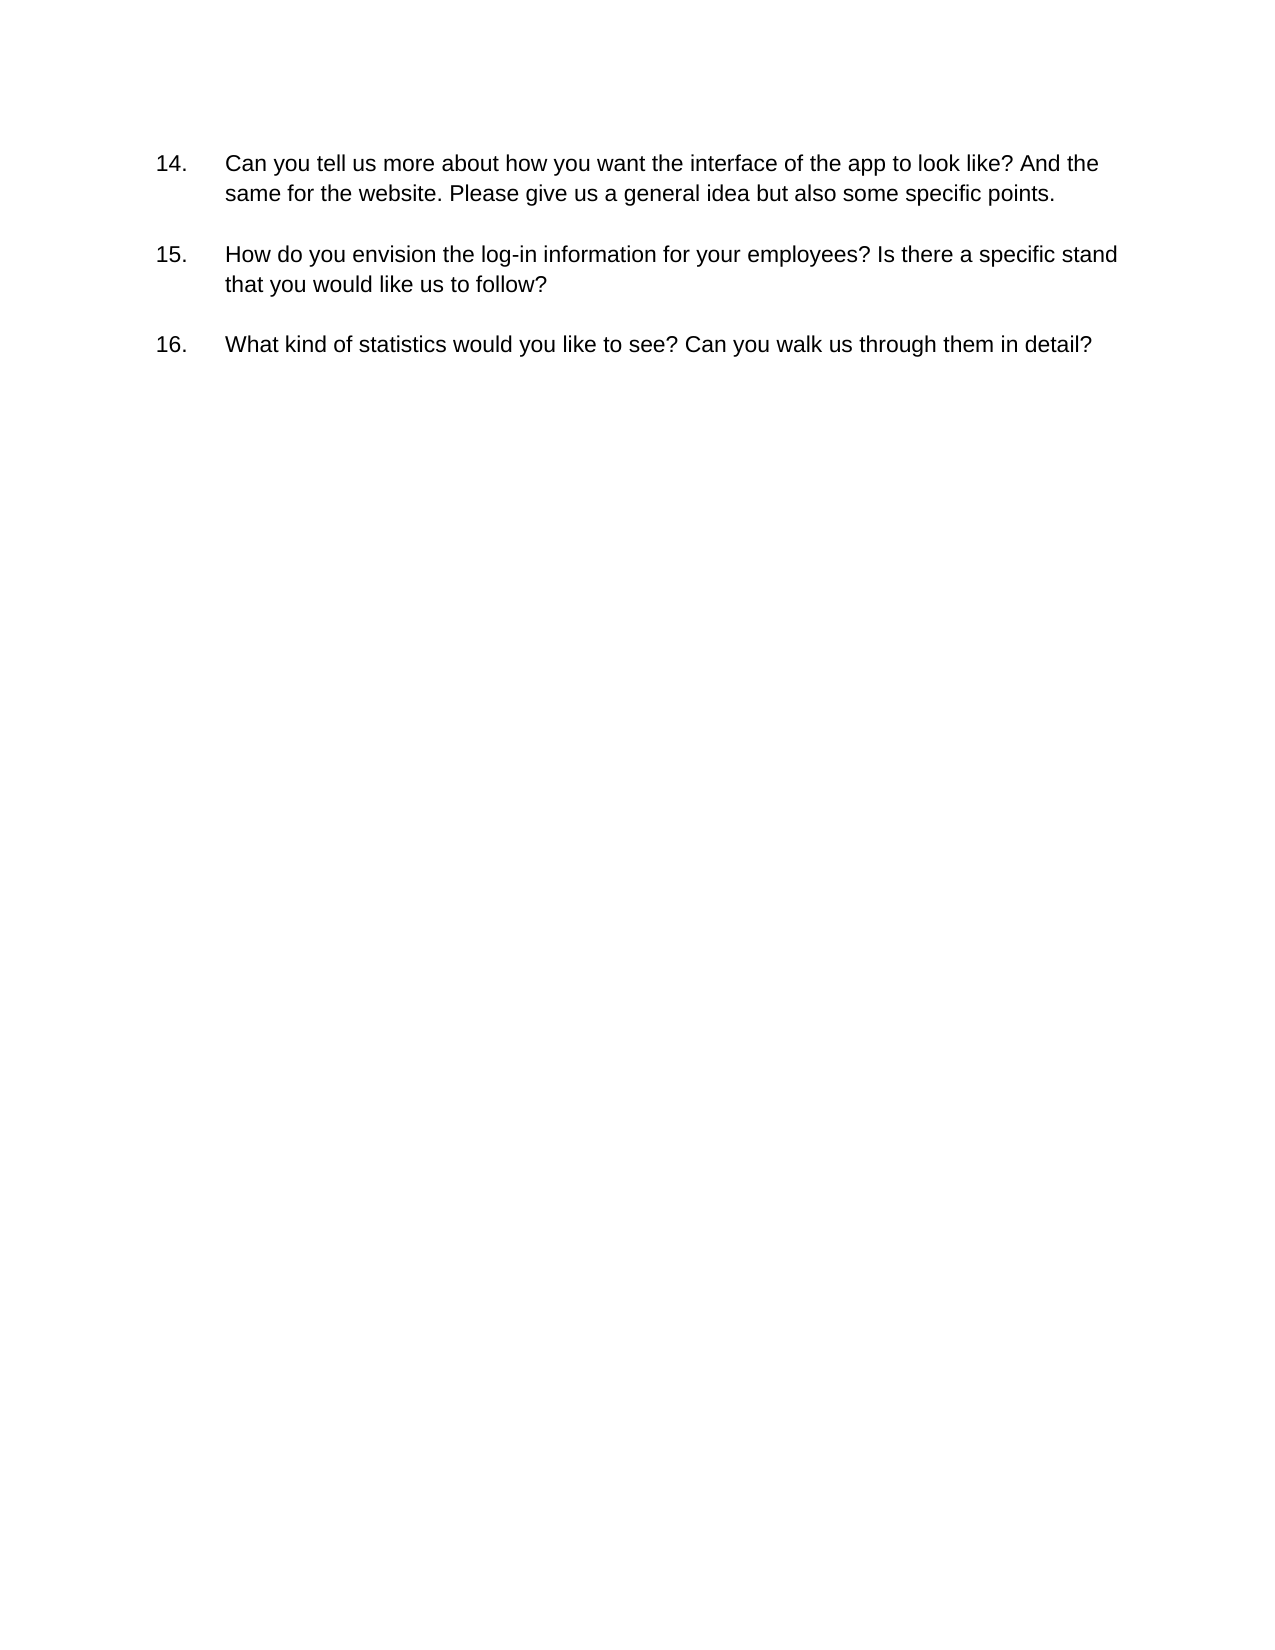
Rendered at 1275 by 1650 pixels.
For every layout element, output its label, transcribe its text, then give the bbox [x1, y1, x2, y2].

list What kind of statistics would you like to see? Can you walk us through them in detail? [187, 331, 1125, 358]
list Can you tell us more about how you want the interface of the app to look like? And the same for the website. Please give us a general idea but also some specific points. [187, 150, 1125, 207]
list How do you envision the log-in information for your employees? Is there a specific stand that you would like us to follow? [187, 241, 1125, 297]
